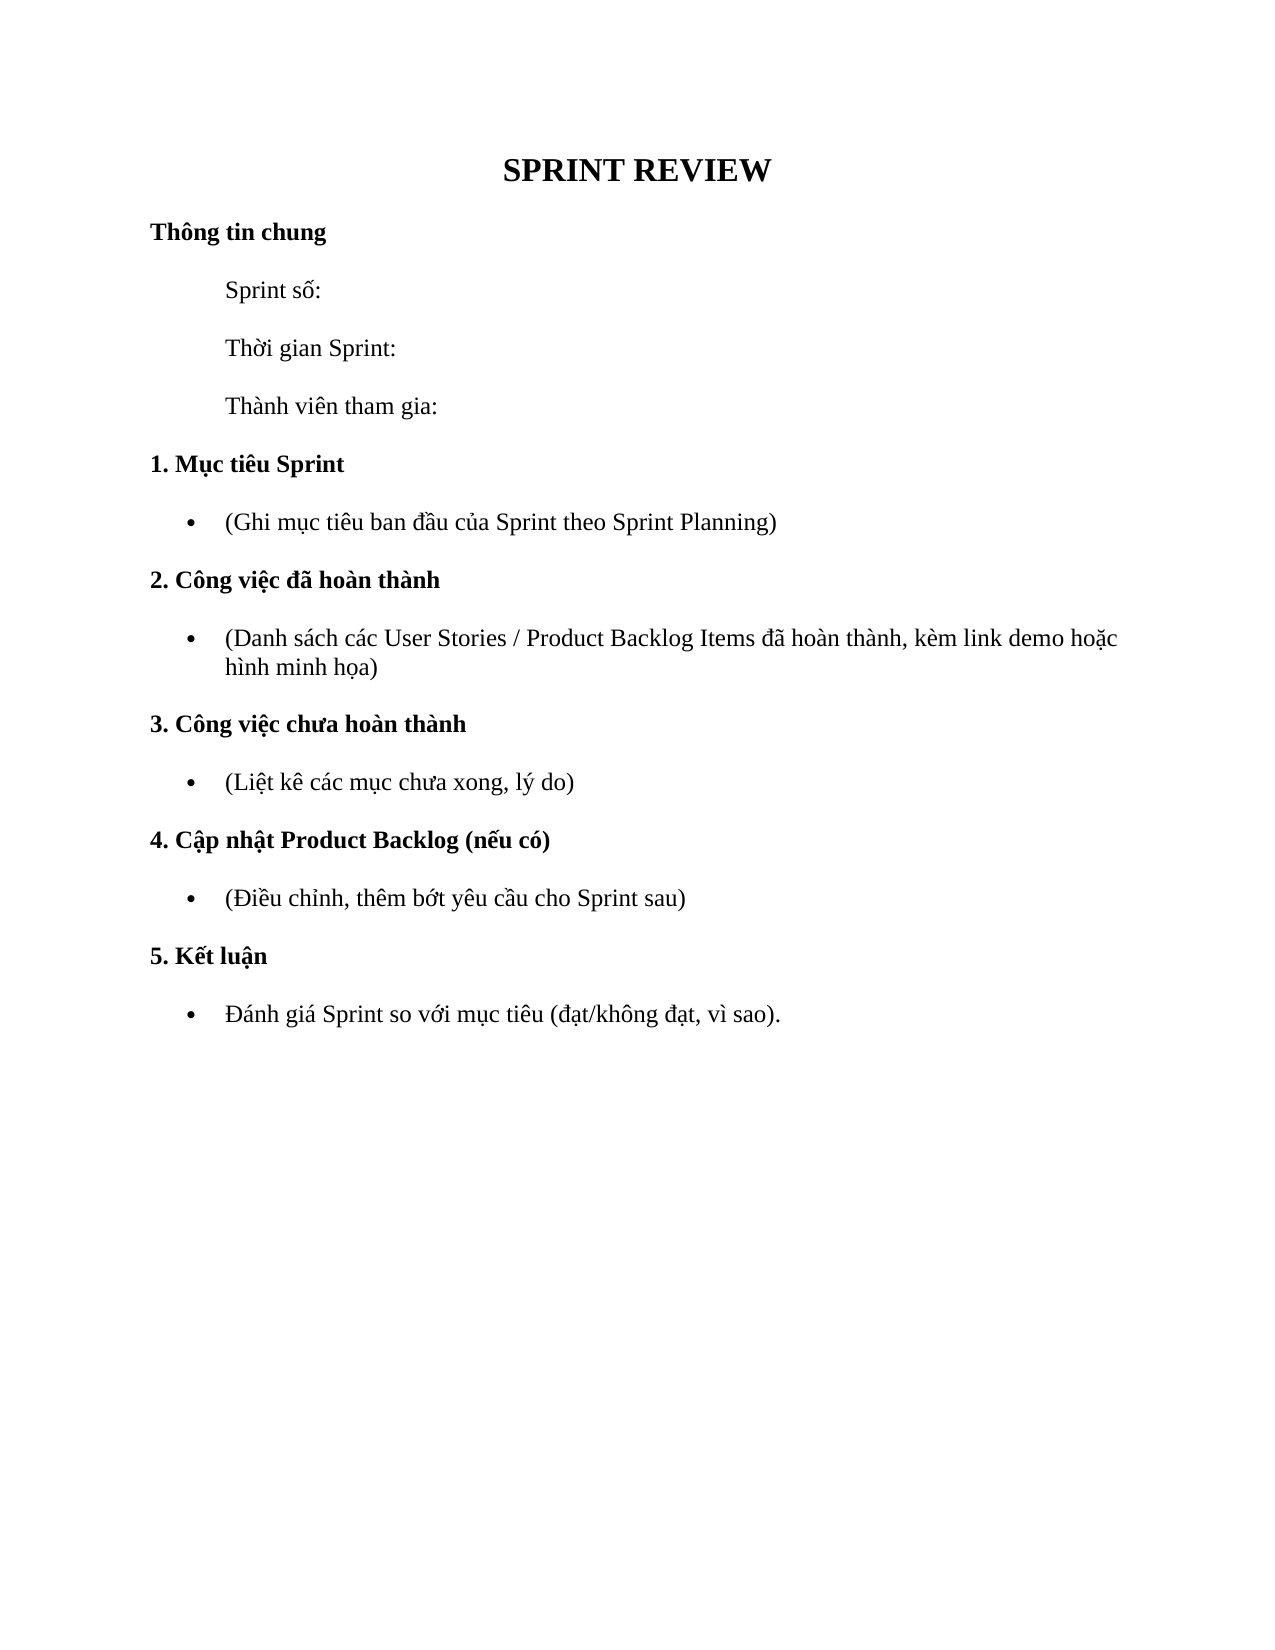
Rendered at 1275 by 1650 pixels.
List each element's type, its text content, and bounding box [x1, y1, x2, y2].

list (Liệt kê các mục chưa xong, lý do) [187, 767, 1125, 796]
list (Ghi mục tiêu ban đầu của Sprint theo Sprint Planning) [187, 507, 1125, 536]
text 1. Mục tiêu Sprint [150, 449, 1125, 478]
text 3. Công việc chưa hoàn thành [150, 709, 1125, 738]
text SPRINT REVIEW [150, 150, 1125, 188]
text Thành viên tham gia: [225, 391, 1125, 420]
text 2. Công việc đã hoàn thành [150, 565, 1125, 594]
list (Danh sách các User Stories / Product Backlog Items đã hoàn thành, kèm link demo hoặc hình minh họa) [187, 623, 1125, 680]
text Sprint số: [225, 275, 1125, 304]
text Thông tin chung [150, 217, 1125, 246]
list Đánh giá Sprint so với mục tiêu (đạt/không đạt, vì sao). [187, 999, 1125, 1028]
text 5. Kết luận [150, 941, 1125, 970]
text 4. Cập nhật Product Backlog (nếu có) [150, 825, 1125, 854]
list (Điều chỉnh, thêm bớt yêu cầu cho Sprint sau) [187, 883, 1125, 912]
text Thời gian Sprint: [225, 333, 1125, 362]
